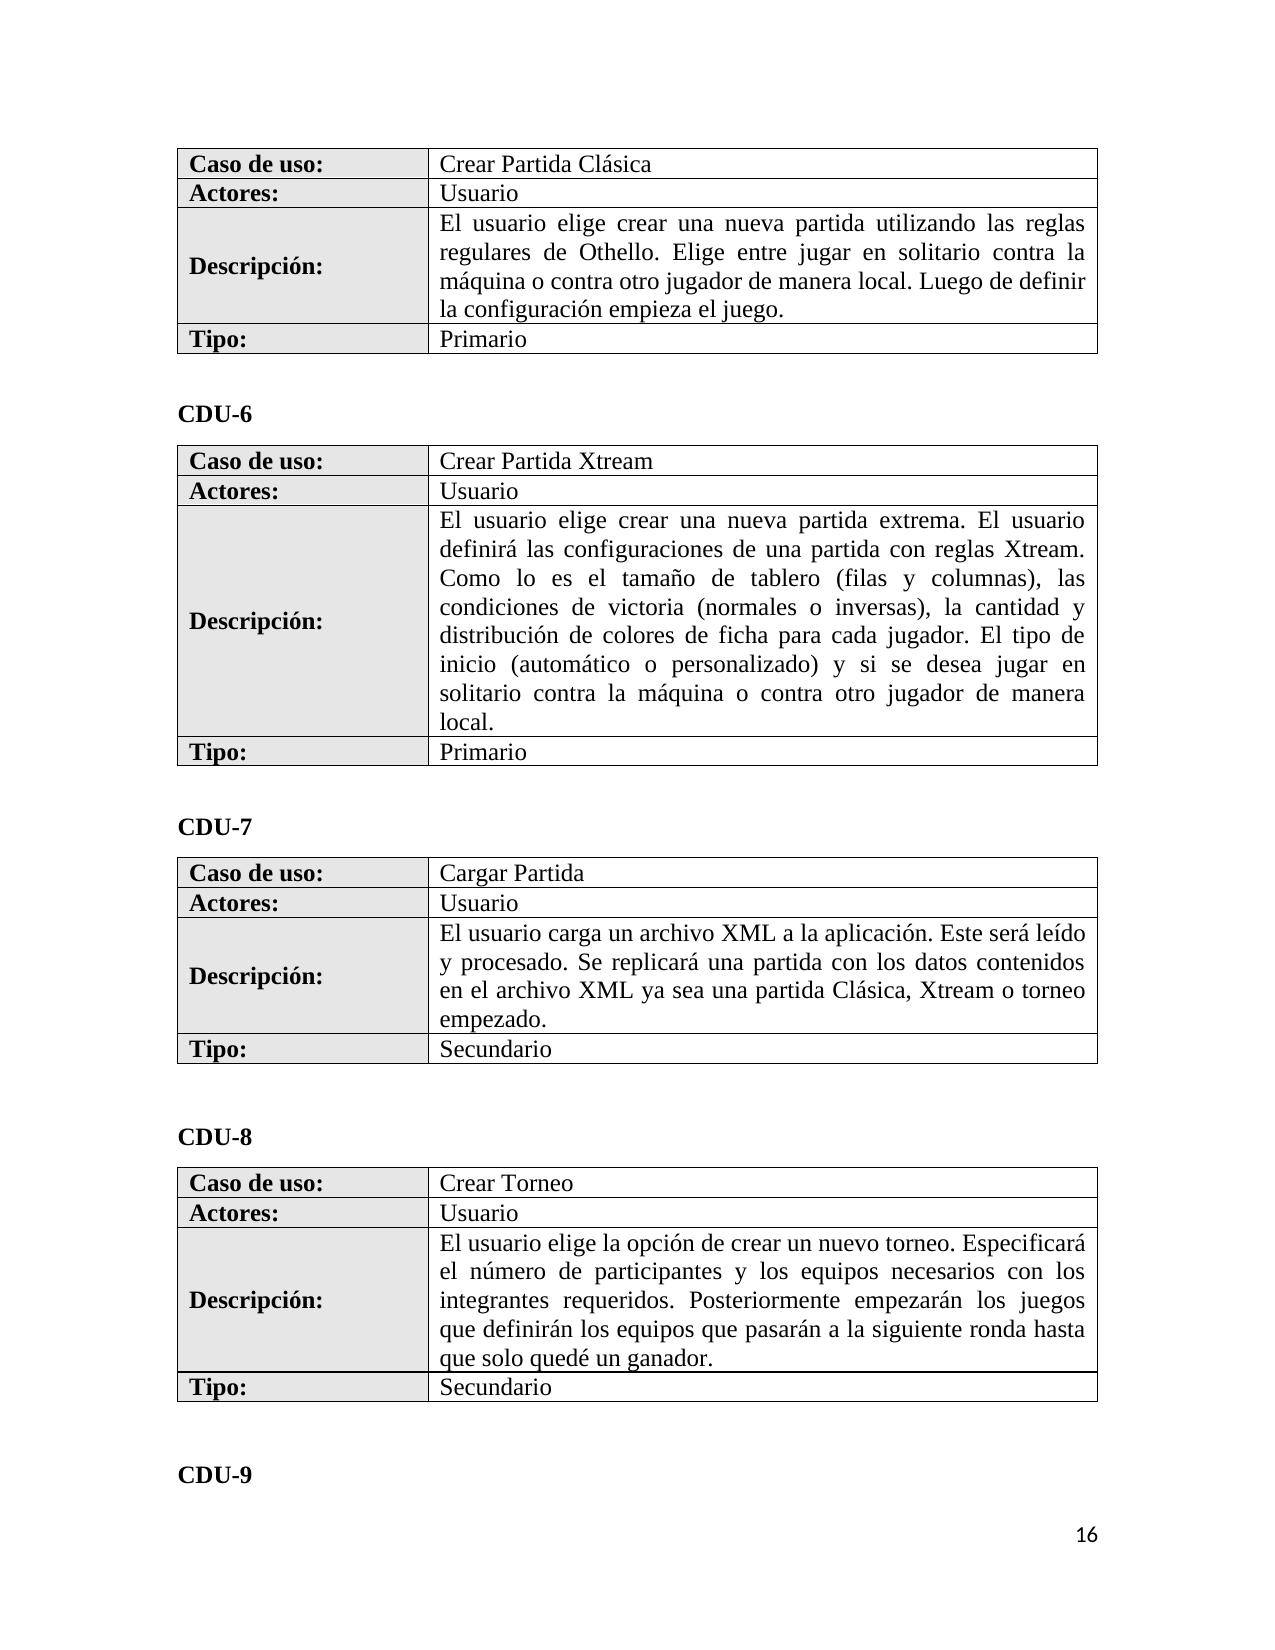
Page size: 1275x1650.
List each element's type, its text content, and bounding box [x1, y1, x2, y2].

table_cell Descripción: [178, 208, 428, 323]
table_header Crear Partida Xtream [429, 446, 1097, 475]
table_cell Primario [429, 737, 1097, 765]
table_cell Descripción: [178, 918, 428, 1033]
table_cell Tipo: [178, 1373, 428, 1401]
table_cell Usuario [429, 476, 1097, 504]
table_cell El usuario carga un archivo XML a la aplicación. Este será leído y procesado. Se replicará una partida con los datos contenidos en el archivo XML ya sea una partida Clásica, Xtream o torneo empezado. [429, 918, 1097, 1033]
table_cell Descripción: [178, 1228, 428, 1371]
table_header Cargar Partida [429, 858, 1097, 887]
table_cell El usuario elige crear una nueva partida extrema. El usuario definirá las configuraciones de una partida con reglas Xtream. Como lo es el tamaño de tablero (filas y columnas), las condiciones de victoria (normales o inversas), la cantidad y distribución de colores de ficha para cada jugador. El tipo de inicio (automático o personalizado) y si se desea jugar en solitario contra la máquina o contra otro jugador de manera local. [429, 506, 1097, 736]
table_cell Usuario [429, 888, 1097, 917]
table_header Crear Partida Clásica [429, 149, 1097, 177]
table_cell Actores: [178, 476, 428, 504]
table_header Crear Torneo [429, 1168, 1097, 1197]
table_cell Usuario [429, 1198, 1097, 1227]
text CDU-6 [177, 399, 1098, 428]
text CDU-9 [177, 1460, 1098, 1489]
table_cell Usuario [429, 179, 1097, 207]
table_cell Tipo: [178, 324, 428, 353]
table_header Caso de uso: [178, 446, 428, 475]
table_cell Actores: [178, 1198, 428, 1227]
table_cell Secundario [429, 1034, 1097, 1063]
table_header Caso de uso: [178, 1168, 428, 1197]
table_cell El usuario elige crear una nueva partida utilizando las reglas regulares de Othello. Elige entre jugar en solitario contra la máquina o contra otro jugador de manera local. Luego de definir la configuración empieza el juego. [429, 208, 1097, 323]
table_header Caso de uso: [178, 149, 428, 177]
text CDU-8 [177, 1122, 1098, 1150]
table_cell Primario [429, 324, 1097, 353]
table_header Caso de uso: [178, 858, 428, 887]
table_cell Tipo: [178, 737, 428, 765]
table_cell Tipo: [178, 1034, 428, 1063]
table_cell Secundario [429, 1373, 1097, 1401]
table_cell Actores: [178, 888, 428, 917]
table_cell Descripción: [178, 506, 428, 736]
text CDU-7 [177, 812, 1098, 841]
table_cell El usuario elige la opción de crear un nuevo torneo. Especificará el número de participantes y los equipos necesarios con los integrantes requeridos. Posteriormente empezarán los juegos que definirán los equipos que pasarán a la siguiente ronda hasta que solo quedé un ganador. [429, 1228, 1097, 1371]
table_cell Actores: [178, 179, 428, 207]
